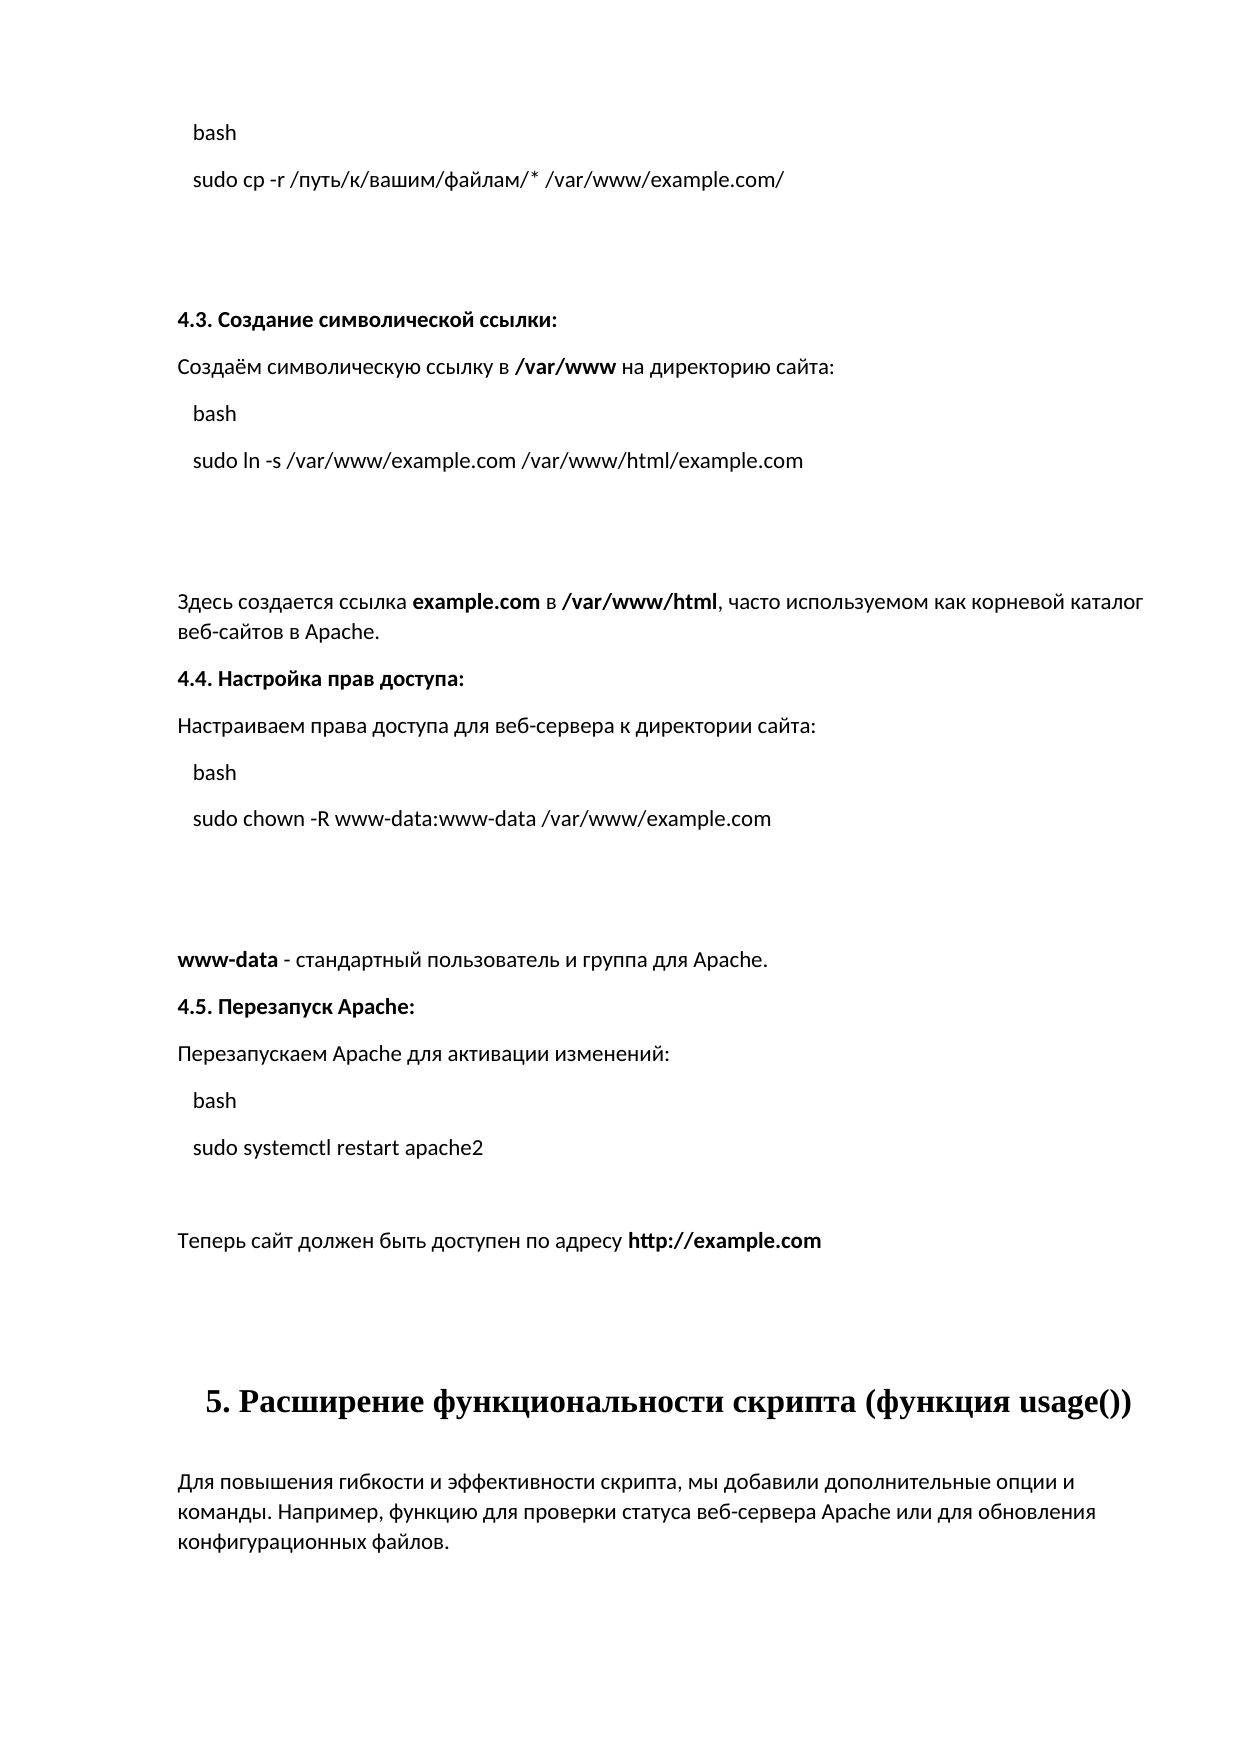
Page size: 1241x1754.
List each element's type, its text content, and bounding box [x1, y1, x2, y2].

text 4.5. Перезапуск Apache: [177, 992, 1152, 1020]
text Настраиваем права доступа для веб-сервера к директории сайта: [177, 711, 1152, 739]
text Здесь создается ссылка example.com в /var/www/html, часто используемом как корневой каталог веб-сайтов в Apache. [177, 587, 1152, 645]
text bash [177, 399, 1152, 427]
text Теперь сайт должен быть доступен по адресу http://example.com [177, 1226, 1152, 1254]
text 4.4. Настройка прав доступа: [177, 664, 1152, 692]
text Для повышения гибкости и эффективности скрипта, мы добавили дополнительные опции и команды. Например, функцию для проверки статуса веб-сервера Apache или для обновления конфигурационных файлов. [177, 1467, 1152, 1555]
text sudo systemctl restart apache2 [177, 1133, 1152, 1161]
text 5. Расширение функциональности скрипта (функция usage()) [177, 1382, 1152, 1420]
text sudo chown -R www-data:www-data /var/www/example.com [177, 804, 1152, 833]
text sudo cp -r /путь/к/вашим/файлам/* /var/www/example.com/ [177, 165, 1152, 193]
text www-data - стандартный пользователь и группа для Apache. [177, 945, 1152, 973]
text bash [177, 118, 1152, 146]
text sudo ln -s /var/www/example.com /var/www/html/example.com [177, 446, 1152, 474]
text 4.3. Создание символической ссылки: [177, 306, 1152, 334]
text bash [177, 1086, 1152, 1114]
text Перезапускаем Apache для активации изменений: [177, 1039, 1152, 1067]
text bash [177, 758, 1152, 786]
text Создаём символическую ссылку в /var/www на директорию сайта: [177, 352, 1152, 381]
